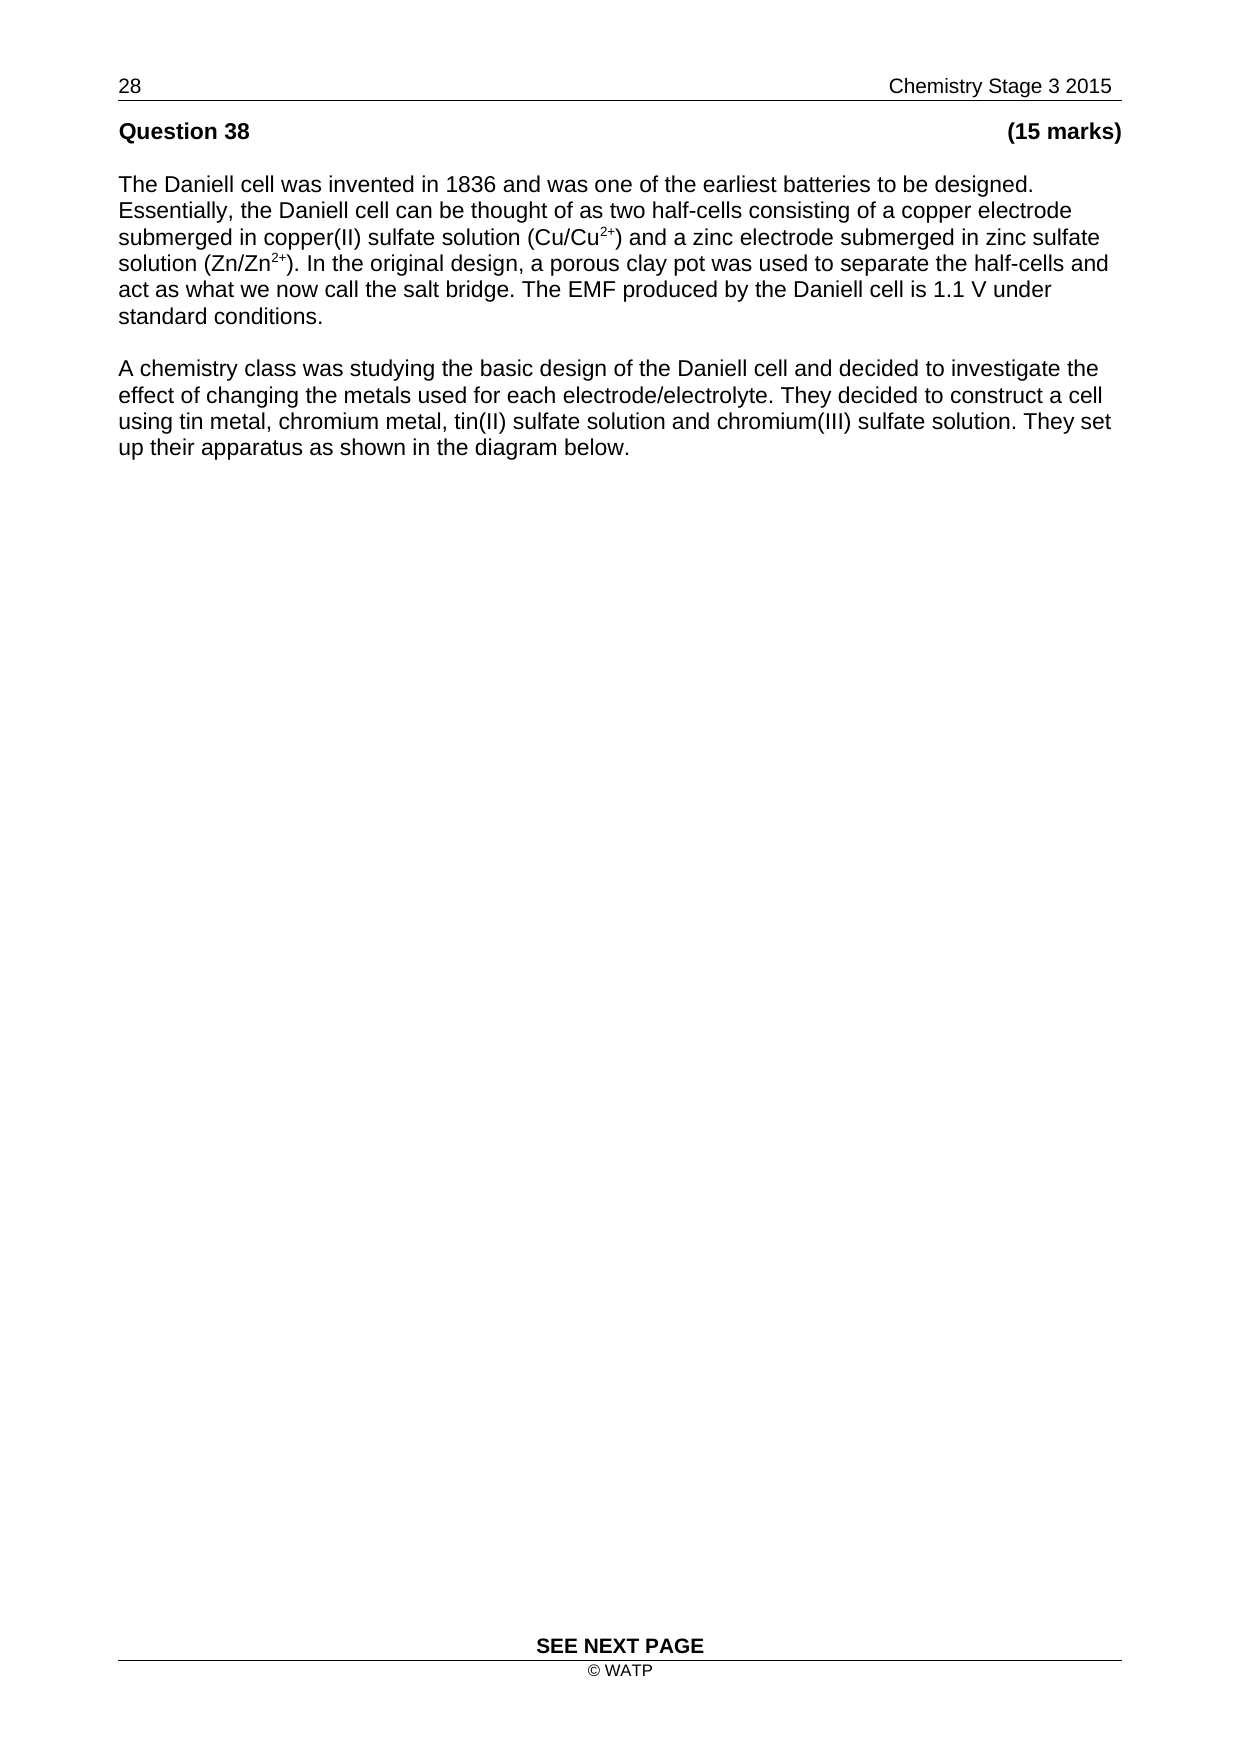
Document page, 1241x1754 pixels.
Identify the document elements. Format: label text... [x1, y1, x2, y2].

text Question 38 (15 marks) [118, 118, 1122, 144]
text A chemistry class was studying the basic design of the Daniell cell and decided to investigate the effect of changing the metals used for each electrode/electrolyte. They decided to construct a cell using tin metal, chromium metal, tin(II) sulfate solution and chromium(III) sulfate solution. They set up their apparatus as shown in the diagram below. [118, 355, 1122, 461]
text The Daniell cell was invented in 1836 and was one of the earliest batteries to be designed. Essentially, the Daniell cell can be thought of as two half-cells consisting of a copper electrode submerged in copper(II) sulfate solution (Cu/Cu2+) and a zinc electrode submerged in zinc sulfate solution (Zn/Zn2+). In the original design, a porous clay pot was used to separate the half-cells and act as what we now call the salt bridge. The EMF produced by the Daniell cell is 1.1 V under standard conditions. [118, 171, 1122, 329]
